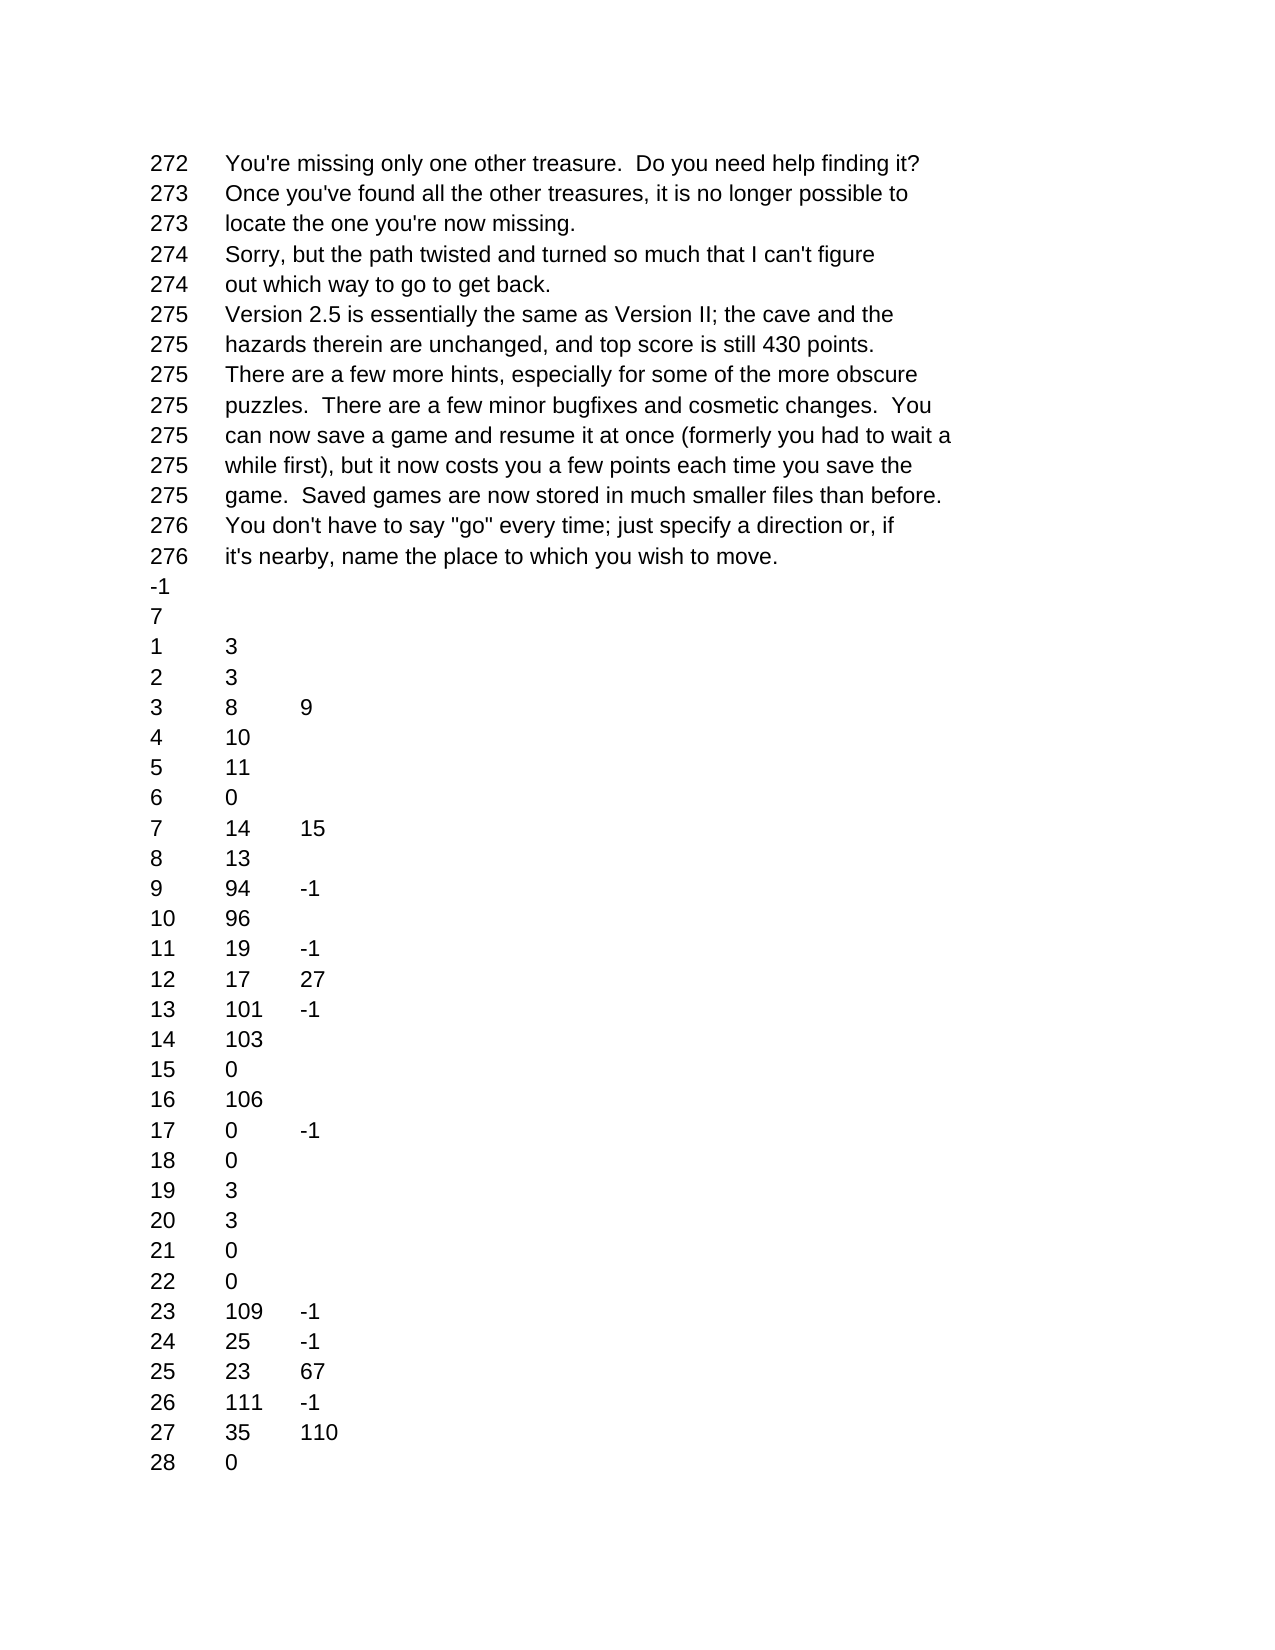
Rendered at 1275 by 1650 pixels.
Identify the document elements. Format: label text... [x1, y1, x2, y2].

text 13 101 -1 [150, 996, 1125, 1022]
text 25 23 67 [150, 1358, 1125, 1385]
text 8 13 [150, 845, 1125, 871]
text 6 0 [150, 784, 1125, 811]
text 7 [150, 603, 1125, 629]
text 4 10 [150, 724, 1125, 750]
text 28 0 [150, 1449, 1125, 1475]
text 18 0 [150, 1147, 1125, 1173]
text 20 3 [150, 1207, 1125, 1234]
text 274 Sorry, but the path twisted and turned so much that I can't figure [150, 241, 1125, 267]
text 3 8 9 [150, 694, 1125, 720]
text 26 111 -1 [150, 1388, 1125, 1415]
text 273 Once you've found all the other treasures, it is no longer possible to [150, 180, 1125, 207]
text 7 14 15 [150, 814, 1125, 841]
text 275 There are a few more hints, especially for some of the more obscure [150, 361, 1125, 388]
text 11 19 -1 [150, 935, 1125, 962]
text 24 25 -1 [150, 1328, 1125, 1354]
text 275 can now save a game and resume it at once (formerly you had to wait a [150, 422, 1125, 448]
text 275 game. Saved games are now stored in much smaller files than before. [150, 482, 1125, 509]
text 276 You don't have to say "go" every time; just specify a direction or, if [150, 512, 1125, 539]
text 12 17 27 [150, 966, 1125, 992]
text 275 puzzles. There are a few minor bugfixes and cosmetic changes. You [150, 392, 1125, 418]
text 21 0 [150, 1237, 1125, 1264]
text 14 103 [150, 1026, 1125, 1052]
text 275 Version 2.5 is essentially the same as Version II; the cave and the [150, 301, 1125, 327]
text 9 94 -1 [150, 875, 1125, 901]
text 19 3 [150, 1177, 1125, 1203]
text 16 106 [150, 1086, 1125, 1113]
text 1 3 [150, 633, 1125, 660]
text 5 11 [150, 754, 1125, 781]
text 276 it's nearby, name the place to which you wish to move. [150, 543, 1125, 569]
text 17 0 -1 [150, 1117, 1125, 1143]
text 22 0 [150, 1268, 1125, 1294]
text 274 out which way to go to get back. [150, 271, 1125, 297]
text -1 [150, 573, 1125, 599]
text 27 35 110 [150, 1419, 1125, 1445]
text 15 0 [150, 1056, 1125, 1083]
text 272 You're missing only one other treasure. Do you need help finding it? [150, 150, 1125, 176]
text 273 locate the one you're now missing. [150, 210, 1125, 237]
text 275 hazards therein are unchanged, and top score is still 430 points. [150, 331, 1125, 358]
text 10 96 [150, 905, 1125, 932]
text 23 109 -1 [150, 1298, 1125, 1324]
text 275 while first), but it now costs you a few points each time you save the [150, 452, 1125, 478]
text 2 3 [150, 663, 1125, 690]
